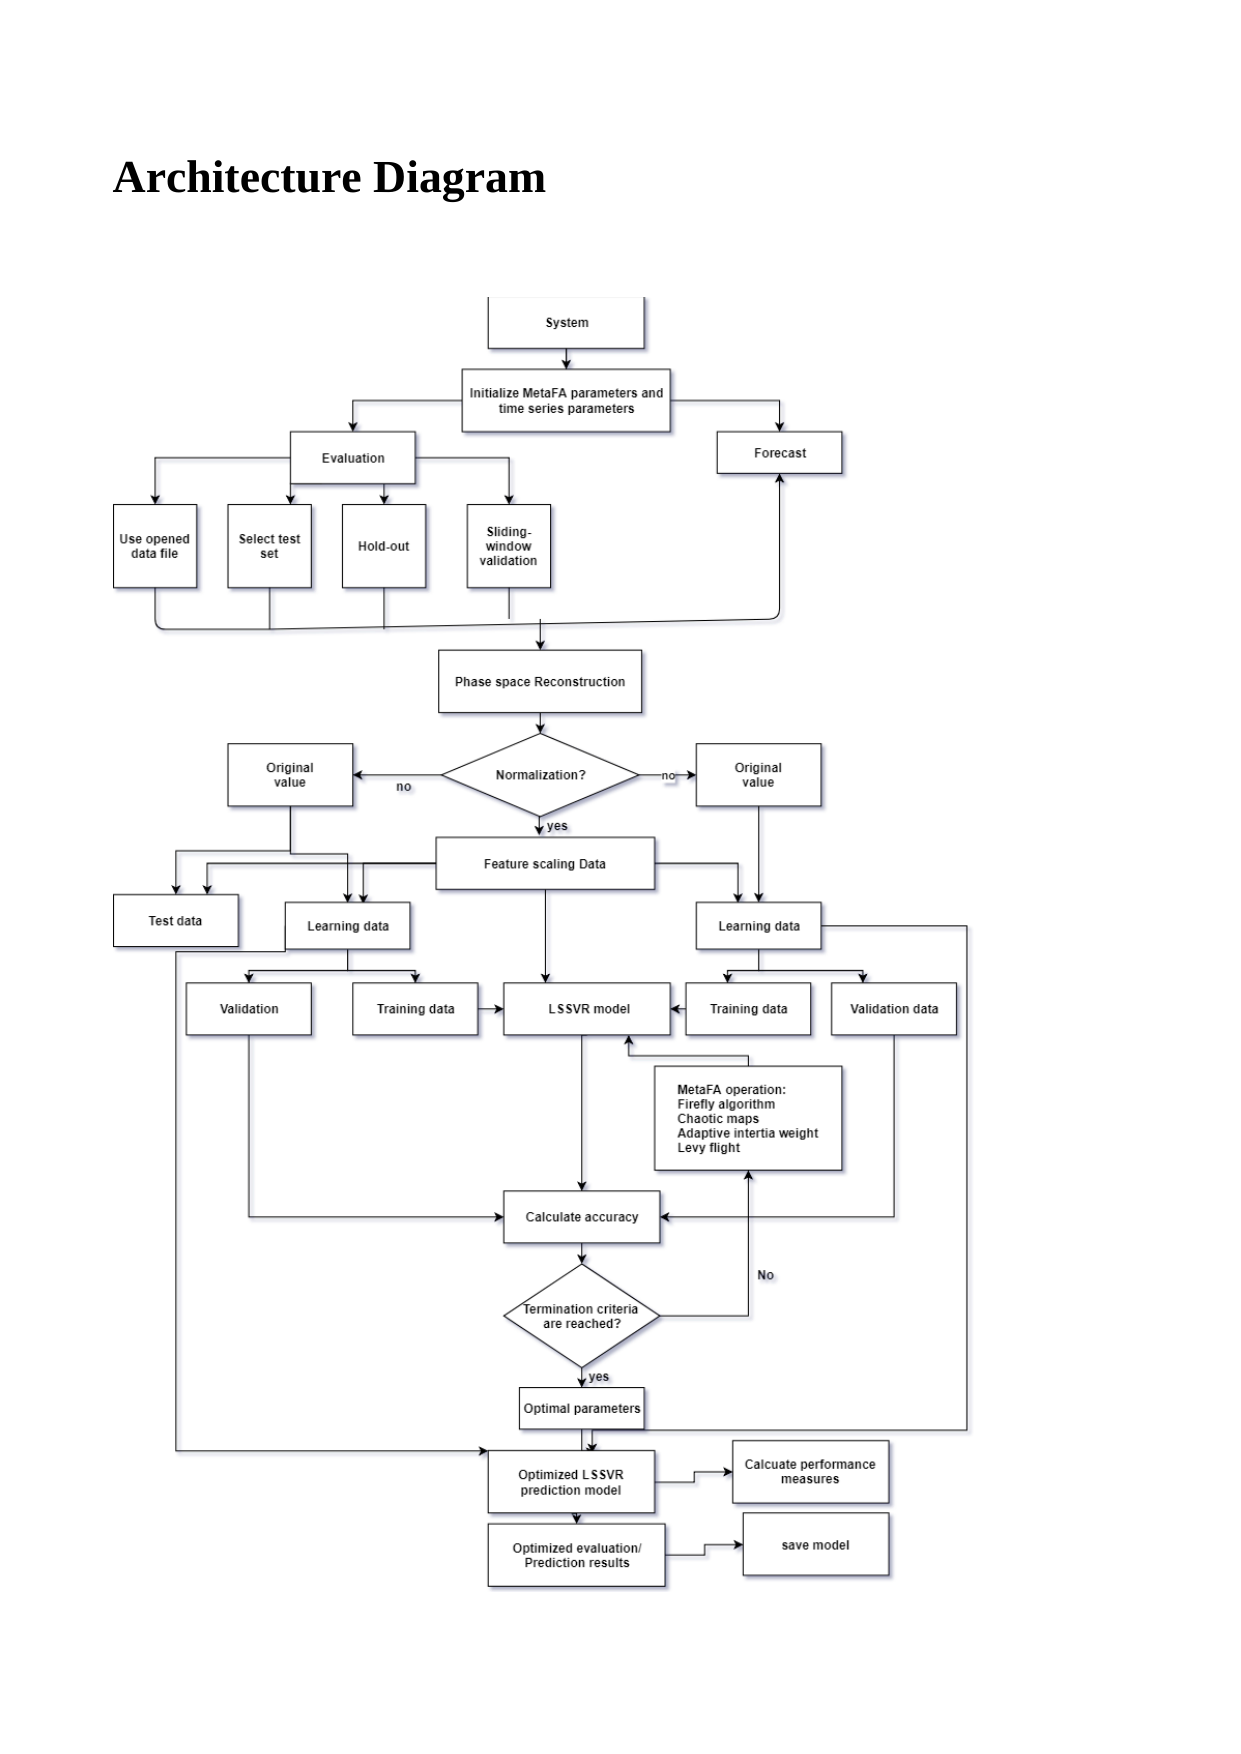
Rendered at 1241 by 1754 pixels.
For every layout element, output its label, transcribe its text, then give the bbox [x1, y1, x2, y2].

text Architecture Diagram [112, 150, 1128, 203]
picture [112, 297, 982, 1592]
